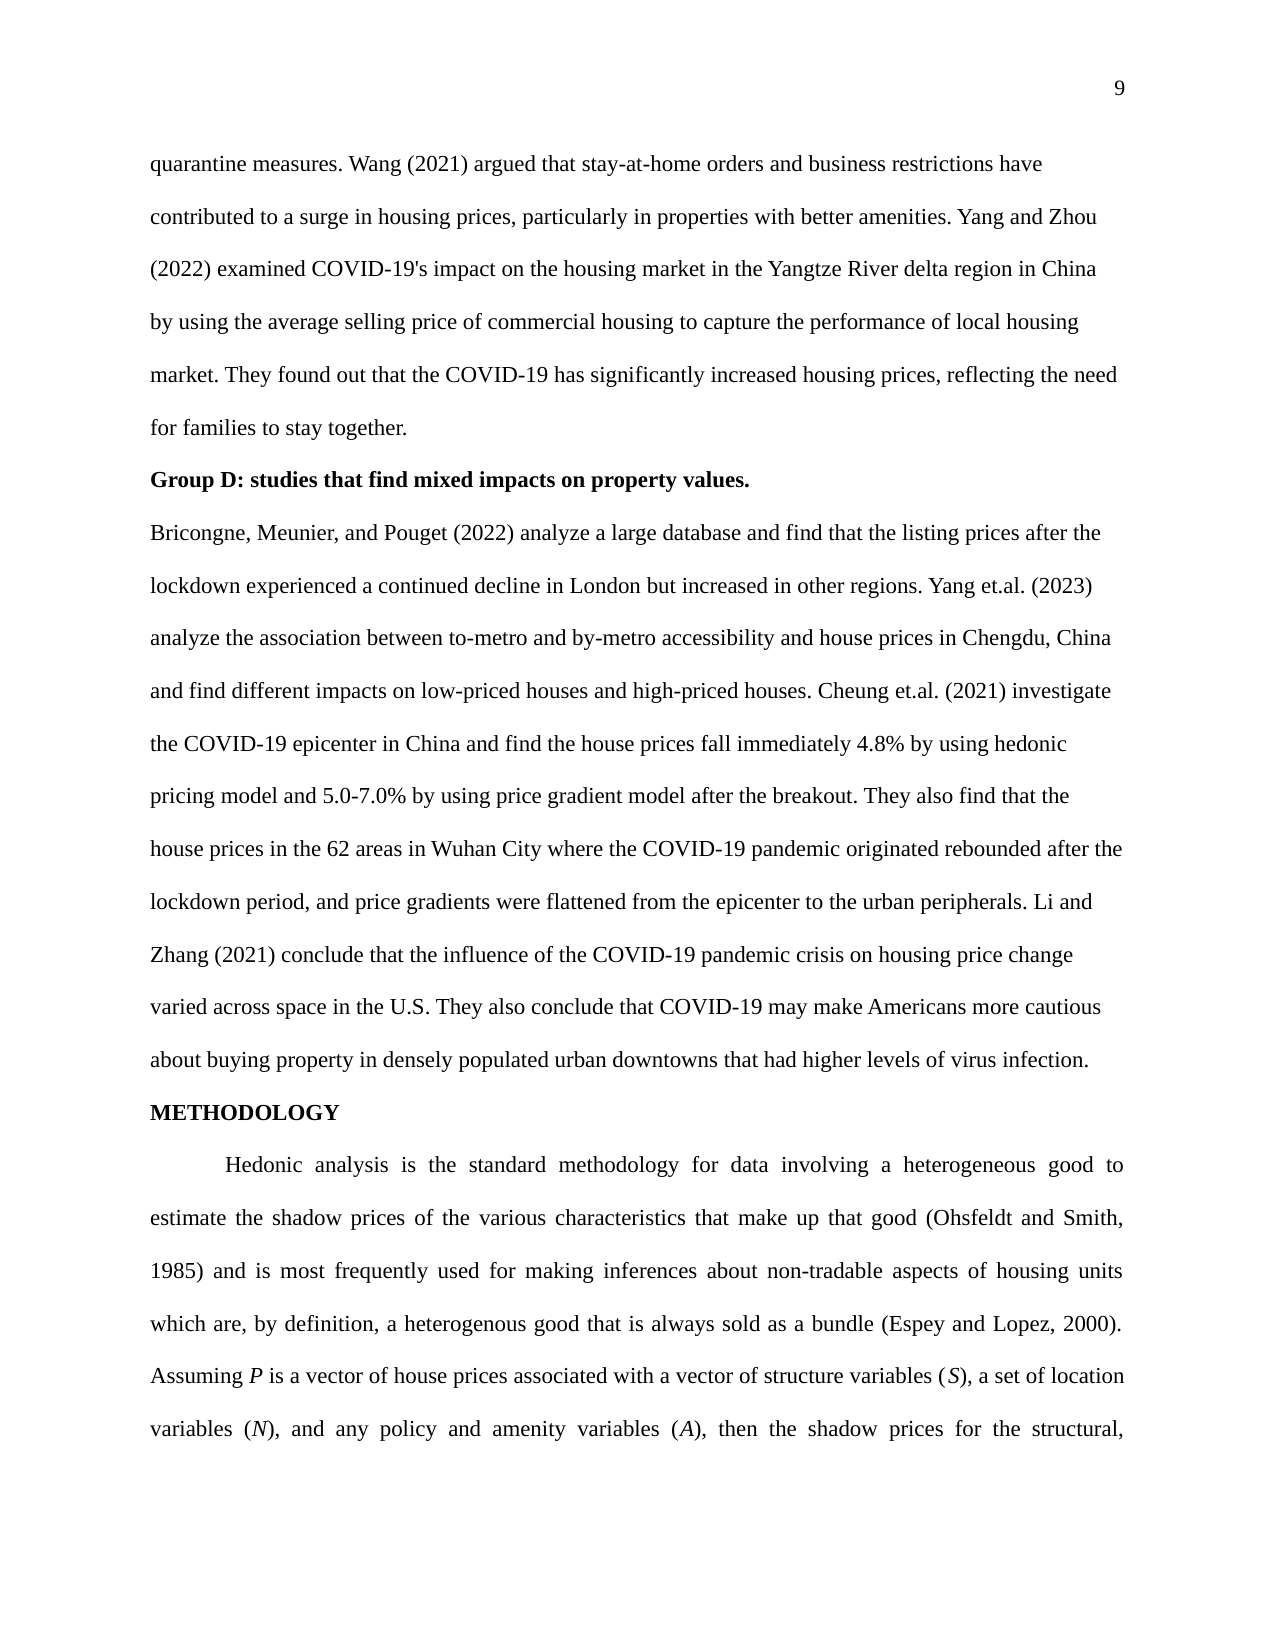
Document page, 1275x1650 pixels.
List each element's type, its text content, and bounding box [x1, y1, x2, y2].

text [150, 1151, 1125, 1441]
text METHODOLOGY [150, 1099, 1125, 1125]
text Bricongne, Meunier, and Pouget (2022) analyze a large database and find that the listing prices after the lockdown experienced a continued decline in London but increased in other regions. Yang et.al. (2023) analyze the association between to-metro and by-metro accessibility and house prices in Chengdu, China and find different impacts on low-priced houses and high-priced houses. Cheung et.al. (2021) investigate the COVID-19 epicenter in China and find the house prices fall immediately 4.8% by using hedonic pricing model and 5.0-7.0% by using price gradient model after the breakout. They also find that the house prices in the 62 areas in Wuhan City where the COVID-19 pandemic originated rebounded after the lockdown period, and price gradients were flattened from the epicenter to the urban peripherals. Li and Zhang (2021) conclude that the influence of the COVID-19 pandemic crisis on housing price change varied across space in the U.S. They also conclude that COVID-19 may make Americans more cautious about buying property in densely populated urban downtowns that had higher levels of virus infection. [150, 519, 1125, 1072]
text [150, 150, 1125, 440]
text Group D: studies that find mixed impacts on property values. [150, 466, 1125, 493]
